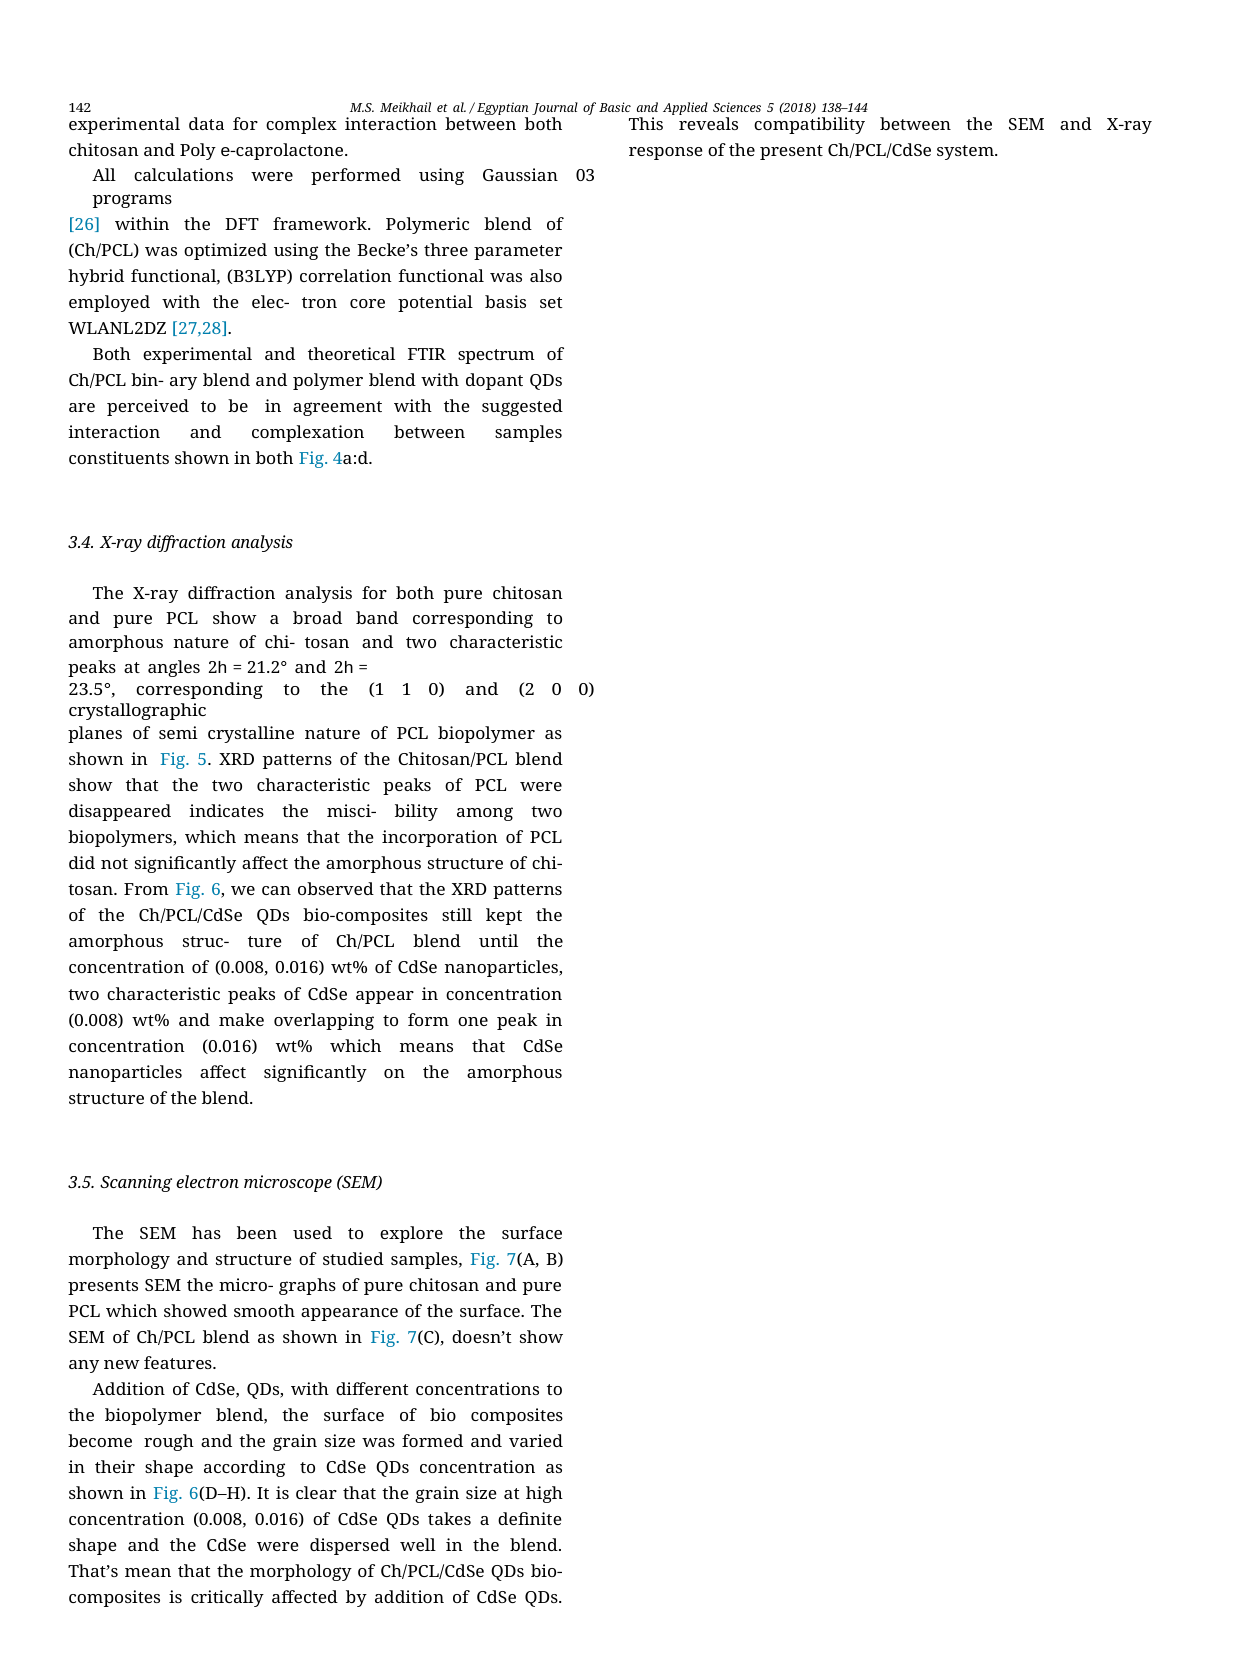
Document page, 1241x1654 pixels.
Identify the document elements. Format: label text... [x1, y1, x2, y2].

text 23.5°, corresponding to the (1 1 0) and (2 0 0) crystallographic [68, 680, 595, 720]
text The SEM has been used to explore the surface morphology and structure of studied samples, Fig. 7(A, B) presents SEM the micro- graphs of pure chitosan and pure PCL which showed smooth appearance of the surface. The SEM of Ch/PCL blend as shown in Fig. 7(C), doesn’t show any new features. [68, 1221, 563, 1374]
text experimental data for complex interaction between both chitosan and Poly e-caprolactone. [68, 112, 563, 161]
text planes of semi crystalline nature of PCL biopolymer as shown in Fig. 5. XRD patterns of the Chitosan/PCL blend show that the two characteristic peaks of PCL were disappeared indicates the misci- bility among two biopolymers, which means that the incorporation of PCL did not significantly affect the amorphous structure of chi- tosan. From Fig. 6, we can observed that the XRD patterns of the Ch/PCL/CdSe QDs bio-composites still kept the amorphous struc- ture of Ch/PCL blend until the concentration of (0.008, 0.016) wt% of CdSe nanoparticles, two characteristic peaks of CdSe appear in concentration (0.008) wt% and make overlapping to form one peak in concentration (0.016) wt% which means that CdSe nanoparticles affect significantly on the amorphous structure of the blend. [68, 722, 563, 1109]
picture [332, 452, 338, 461]
text [26] within the DFT framework. Polymeric blend of (Ch/PCL) was optimized using the Becke’s three parameter hybrid functional, (B3LYP) correlation functional was also employed with the elec- tron core potential basis set WLANL2DZ [27,28]. [68, 212, 563, 339]
text Addition of CdSe, QDs, with different concentrations to the biopolymer blend, the surface of bio composites become rough and the grain size was formed and varied in their shape according to CdSe QDs concentration as shown in Fig. 6(D–H). It is clear that the grain size at high concentration (0.008, 0.016) of CdSe QDs takes a definite shape and the CdSe were dispersed well in the blend. That’s mean that the morphology of Ch/PCL/CdSe QDs bio- composites is critically affected by addition of CdSe QDs. This reveals compatibility between the SEM and X-ray response of the present Ch/PCL/CdSe system. [68, 1378, 563, 1609]
text Both experimental and theoretical FTIR spectrum of Ch/PCL bin- ary blend and polymer blend with dopant QDs are perceived to be in agreement with the suggested interaction and complexation between samples constituents shown in both Fig. 4a:d. [68, 343, 563, 469]
text The X-ray diffraction analysis for both pure chitosan and pure PCL show a broad band corresponding to amorphous nature of chi- tosan and two characteristic peaks at angles 2h = 21.2° and 2h = [68, 582, 563, 678]
picture [168, 1495, 175, 1503]
text All calculations were performed using Gaussian 03 programs [92, 164, 595, 209]
list Scanning electron microscope (SEM) [68, 1170, 595, 1193]
picture [175, 761, 182, 769]
list X-ray diffraction analysis [68, 531, 595, 553]
